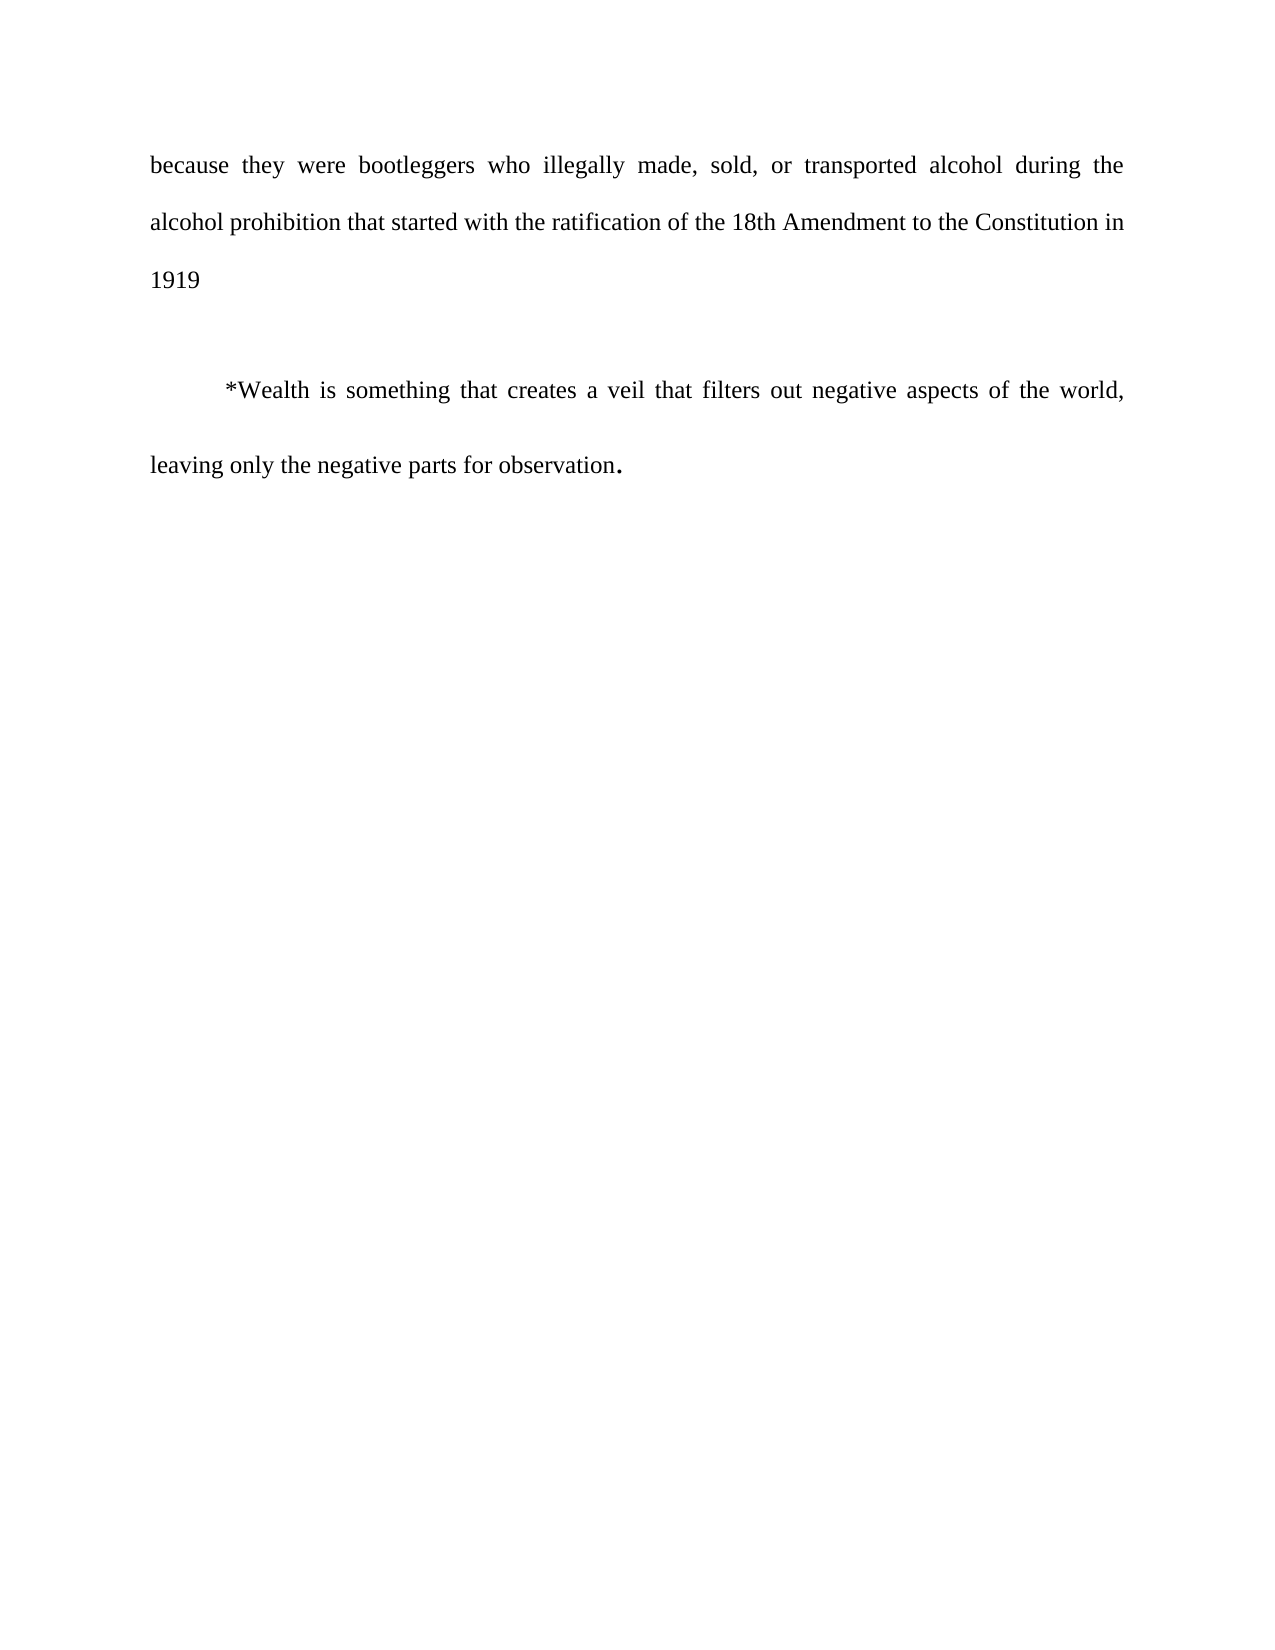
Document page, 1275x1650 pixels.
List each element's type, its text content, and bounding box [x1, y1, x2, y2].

text *Wealth is something that creates a veil that filters out negative aspects of the world, leaving only the negative parts for observation. [150, 375, 1125, 481]
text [150, 150, 1125, 294]
